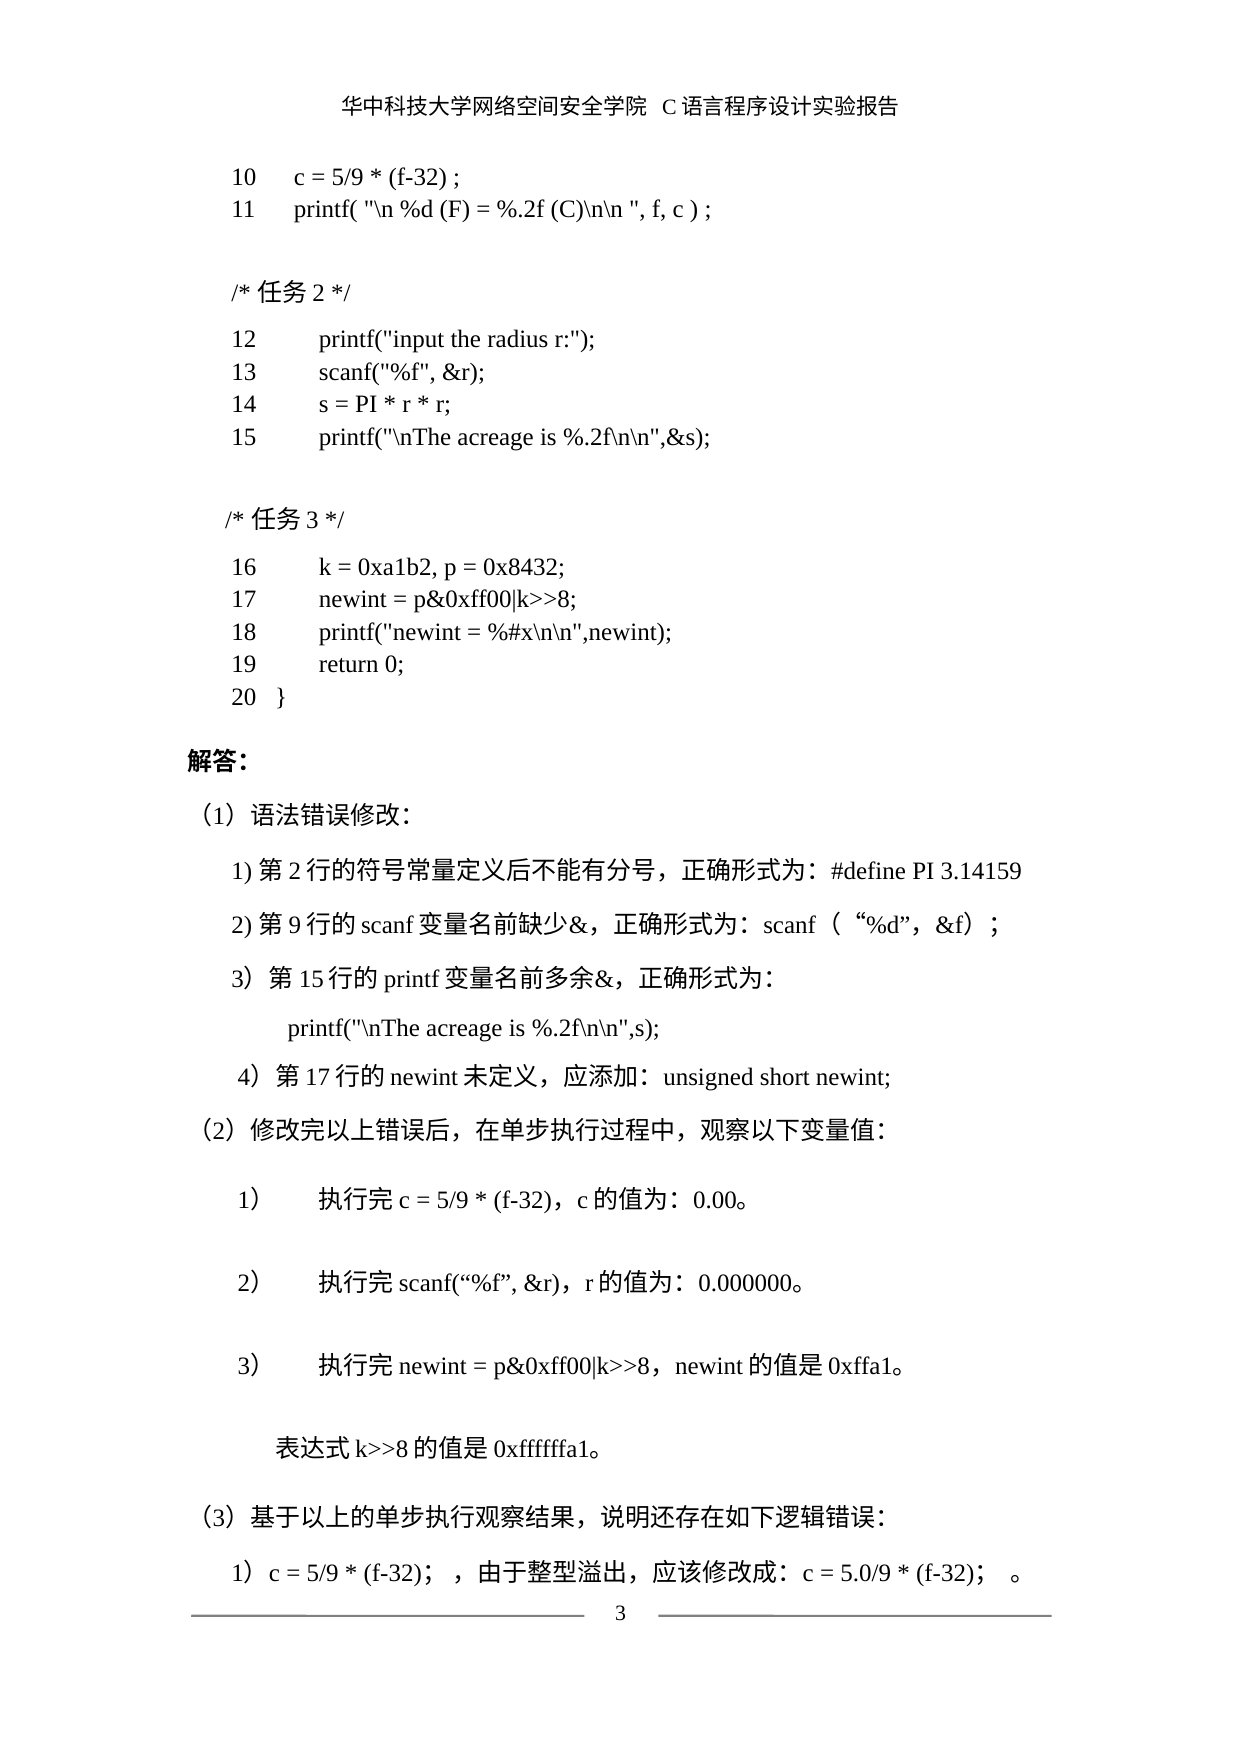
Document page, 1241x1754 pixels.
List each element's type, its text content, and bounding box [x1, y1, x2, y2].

text 表达式k>>8的值是0xffffffa1。 [275, 1414, 1053, 1479]
text 14 s = PI * r * r; [187, 388, 1053, 420]
text /* 任务3 */ [187, 485, 1053, 550]
list 执行完c = 5/9 * (f-32)，c的值为：0.00。 [237, 1165, 1053, 1230]
text 15 printf("\nThe acreage is %.2f\n\n",&s); [225, 420, 1053, 453]
text （3）基于以上的单步执行观察结果，说明还存在如下逻辑错误： [187, 1498, 1053, 1534]
text 20 } [231, 680, 1053, 713]
list 执行完newint = p&0xff00|k>>8，newint的值是0xffa1。 [237, 1331, 1053, 1396]
text （2）修改完以上错误后，在单步执行过程中，观察以下变量值： [187, 1111, 1053, 1147]
text 4）第17行的newint未定义，应添加：unsigned short newint; [187, 1056, 1053, 1093]
text 11 printf( "\n %d (F) = %.2f (C)\n\n ", f, c ) ; [231, 193, 1053, 225]
text 19 return 0; [187, 648, 1053, 680]
text 1) 第2行的符号常量定义后不能有分号，正确形式为：#define PI 3.14159 [187, 850, 1053, 886]
text printf("\nThe acreage is %.2f\n\n",s); [187, 1013, 1053, 1042]
text （1）语法错误修改： [187, 796, 1053, 832]
text 2) 第9行的scanf变量名前缺少&，正确形式为：scanf（“%d”，&f）； [187, 904, 1053, 941]
text 解答： [187, 741, 1053, 778]
text 16 k = 0xa1b2, p = 0x8432; [187, 550, 1053, 583]
text 1）c = 5/9 * (f-32)； ，由于整型溢出，应该修改成：c = 5.0/9 * (f-32)； 。 [187, 1552, 1053, 1588]
text 3）第15行的printf变量名前多余&，正确形式为： [187, 959, 1053, 995]
text /* 任务2 */ [187, 258, 1053, 323]
text 10 c = 5/9 * (f-32) ; [231, 160, 1053, 193]
text 12 printf("input the radius r:"); [187, 323, 1053, 355]
list 执行完scanf(“%f”, &r)，r的值为：0.000000。 [237, 1248, 1053, 1313]
text 18 printf("newint = %#x\n\n",newint); [187, 615, 1053, 648]
text 17 newint = p&0xff00|k>>8; [187, 583, 1053, 615]
text 13 scanf("%f", &r); [187, 355, 1053, 388]
